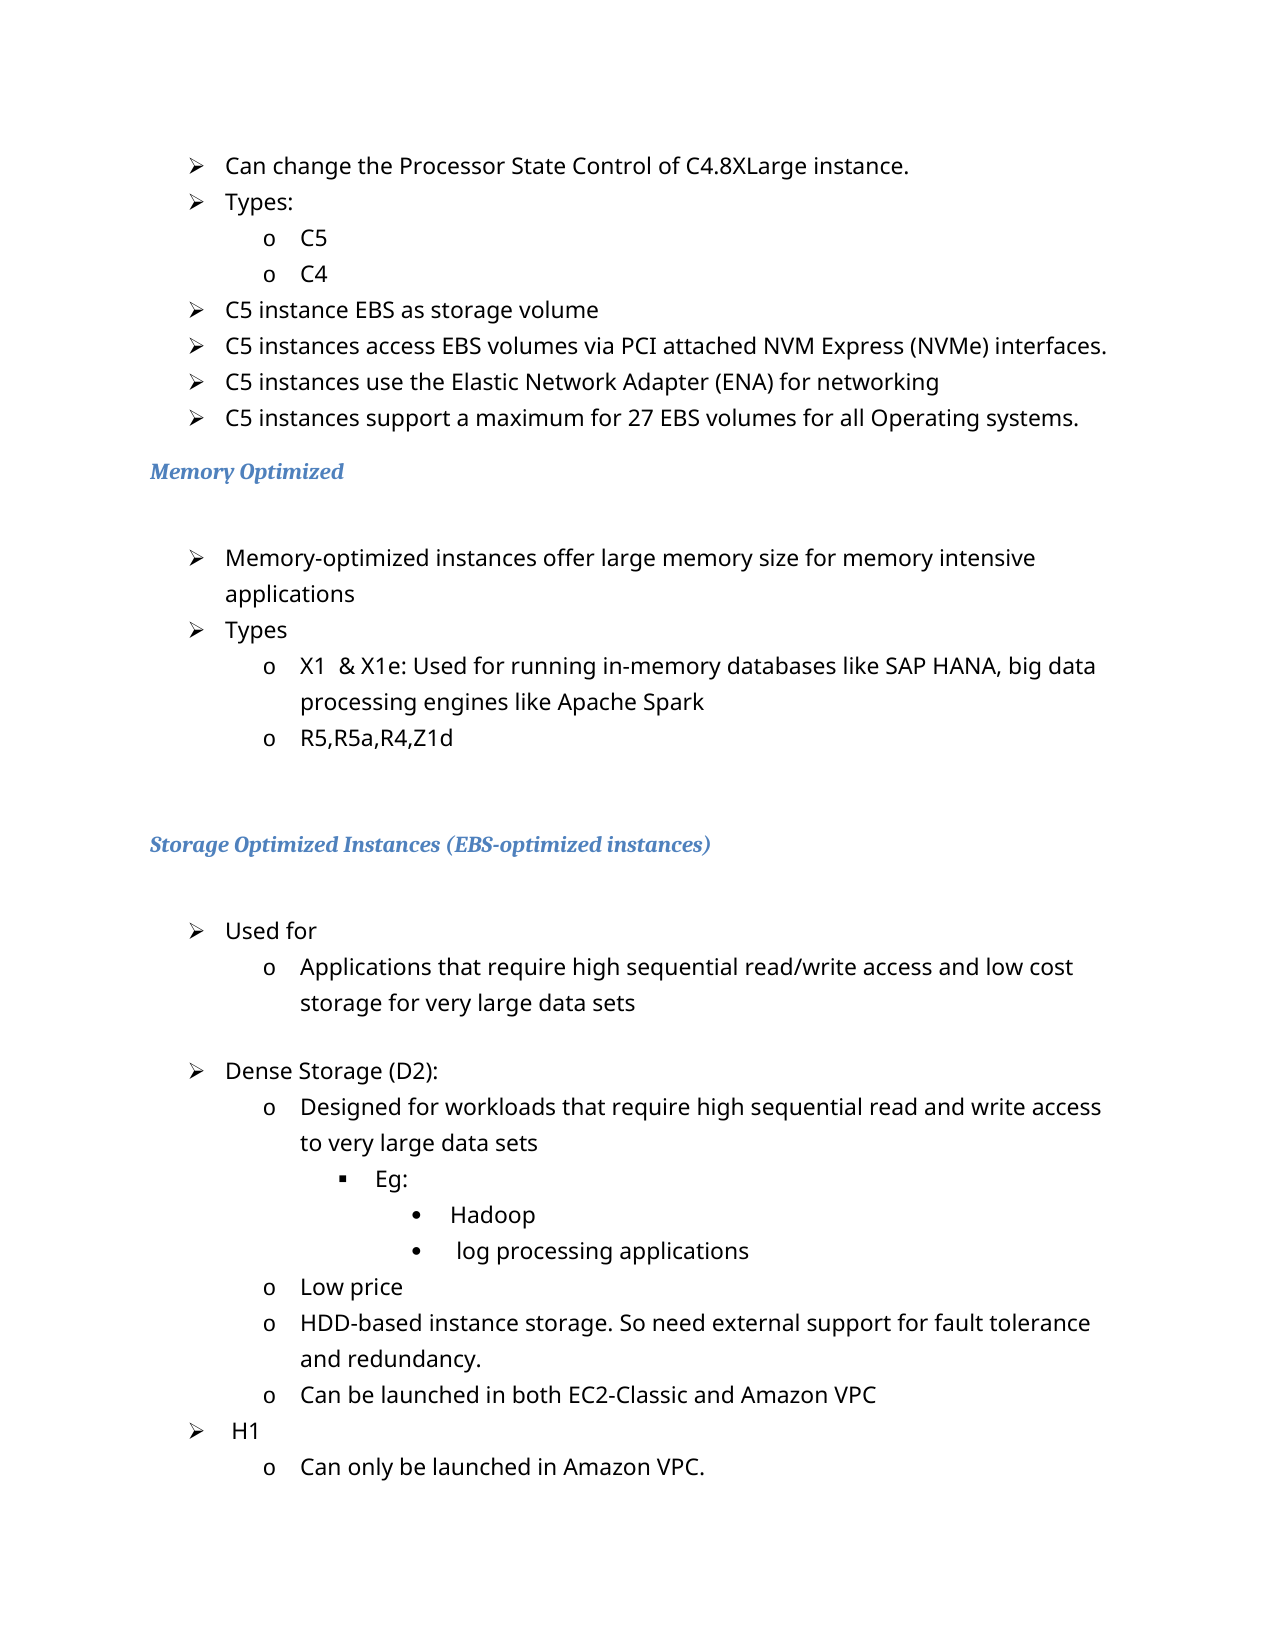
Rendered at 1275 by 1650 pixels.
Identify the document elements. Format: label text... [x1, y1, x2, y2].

list Can be launched in both EC2-Classic and Amazon VPC [262, 1378, 1125, 1410]
list Can change the Processor State Control of C4.8XLarge instance. [187, 150, 1125, 181]
subtitle Storage Optimized Instances (EBS-optimized instances) [150, 831, 1125, 858]
list Eg: [337, 1163, 1125, 1194]
list H1 [187, 1414, 1125, 1446]
list C5 instances use the Elastic Network Adapter (ENA) for networking [187, 366, 1125, 397]
list Types: [187, 186, 1125, 217]
list C4 [262, 258, 1125, 289]
list R5,R5a,R4,Z1d [262, 722, 1125, 753]
list Applications that require high sequential read/write access and low cost storage for very large data sets [262, 951, 1125, 1018]
list Low price [262, 1271, 1125, 1302]
list Can only be launched in Amazon VPC. [262, 1451, 1125, 1482]
list C5 instances access EBS volumes via PCI attached NVM Express (NVMe) interfaces. [187, 330, 1125, 361]
list Memory-optimized instances offer large memory size for memory intensive applications [187, 542, 1125, 609]
list C5 instance EBS as storage volume [187, 294, 1125, 325]
list Dense Storage (D2): [187, 1055, 1125, 1086]
list X1 & X1e: Used for running in-memory databases like SAP HANA, big data processing engines like Apache Spark [262, 649, 1125, 717]
list HDD-based instance storage. So need external support for fault tolerance and redundancy. [262, 1307, 1125, 1374]
list Types [187, 614, 1125, 645]
list Hadoop [412, 1199, 1125, 1230]
list Used for [187, 915, 1125, 946]
list C5 [262, 222, 1125, 253]
list log processing applications [412, 1234, 1125, 1266]
subtitle Memory Optimized [150, 458, 1125, 485]
list Designed for workloads that require high sequential read and write access to very large data sets [262, 1091, 1125, 1158]
list C5 instances support a maximum for 27 EBS volumes for all Operating systems. [187, 402, 1125, 433]
